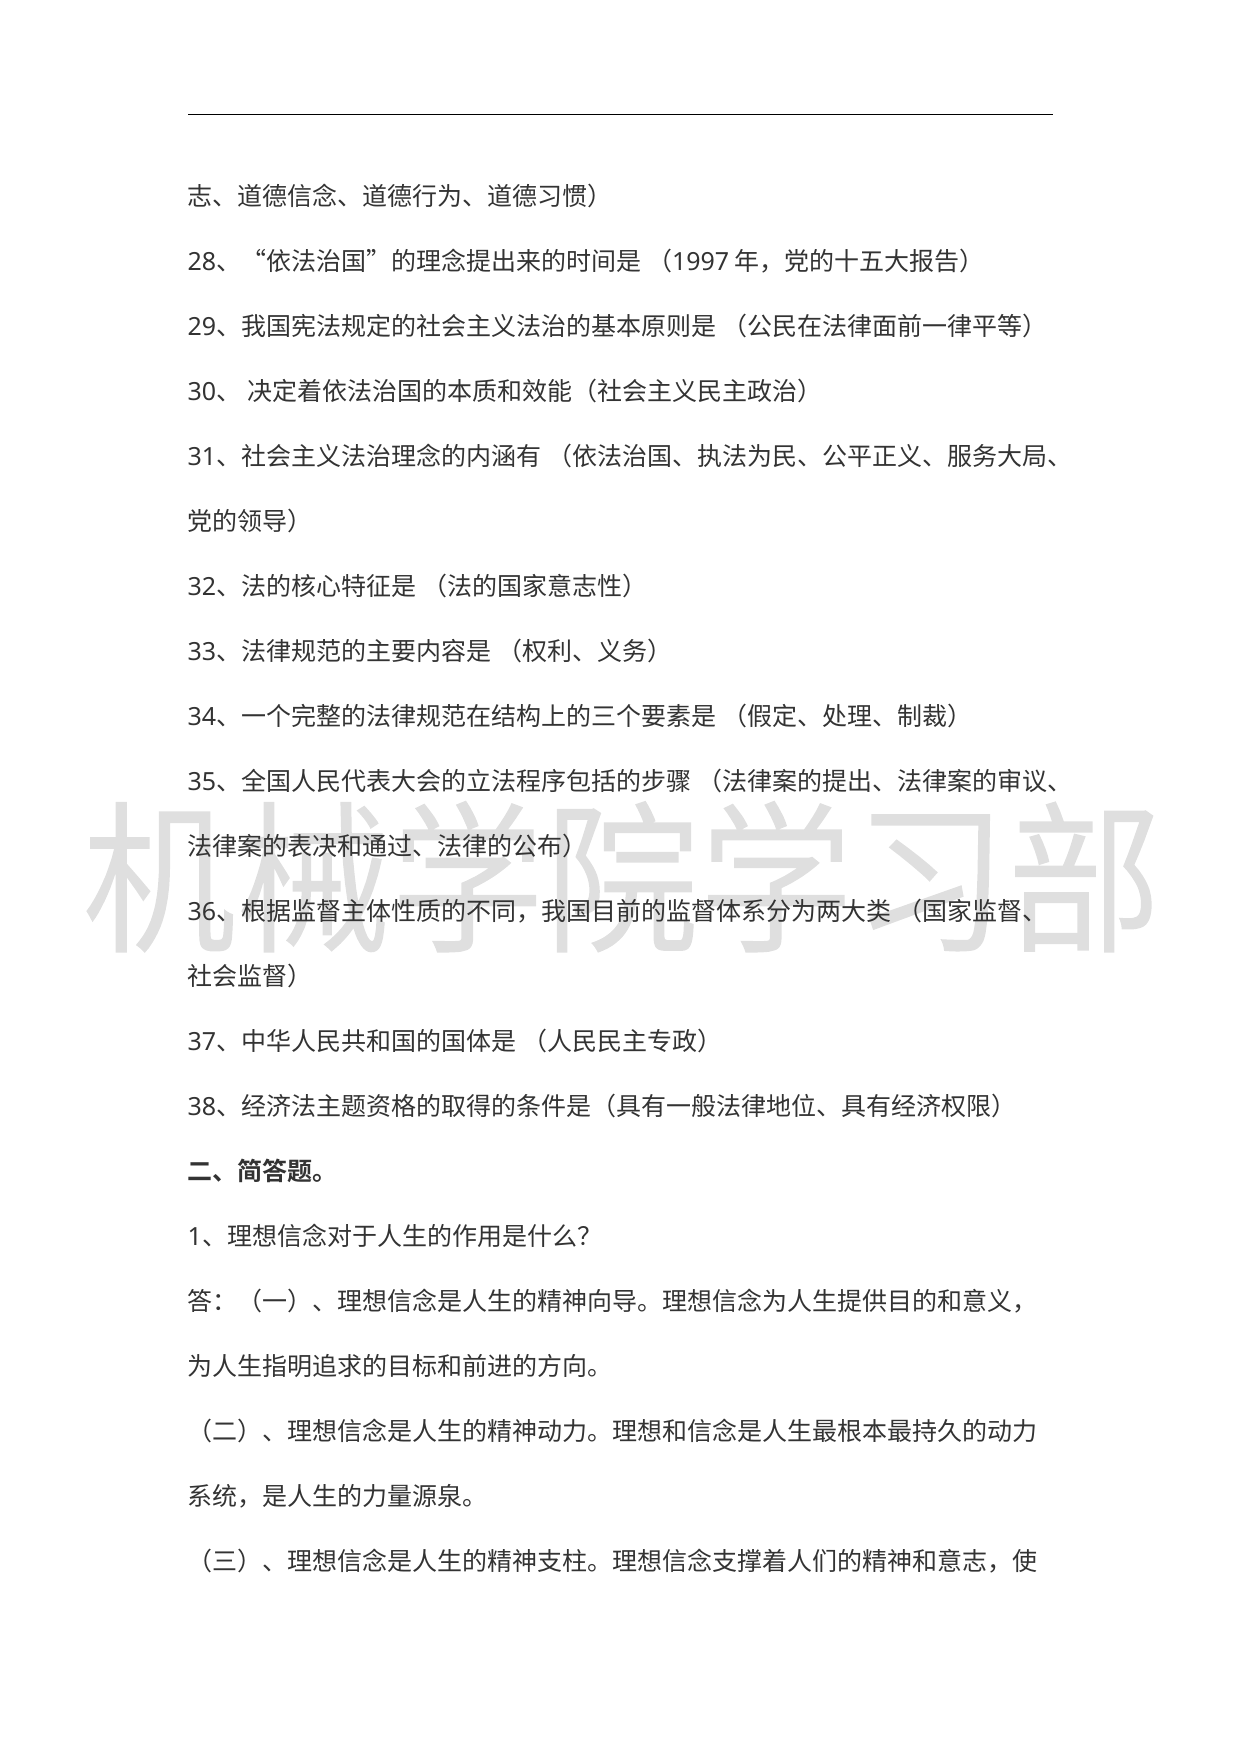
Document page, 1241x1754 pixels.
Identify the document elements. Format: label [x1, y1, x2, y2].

text [187, 162, 1053, 1592]
